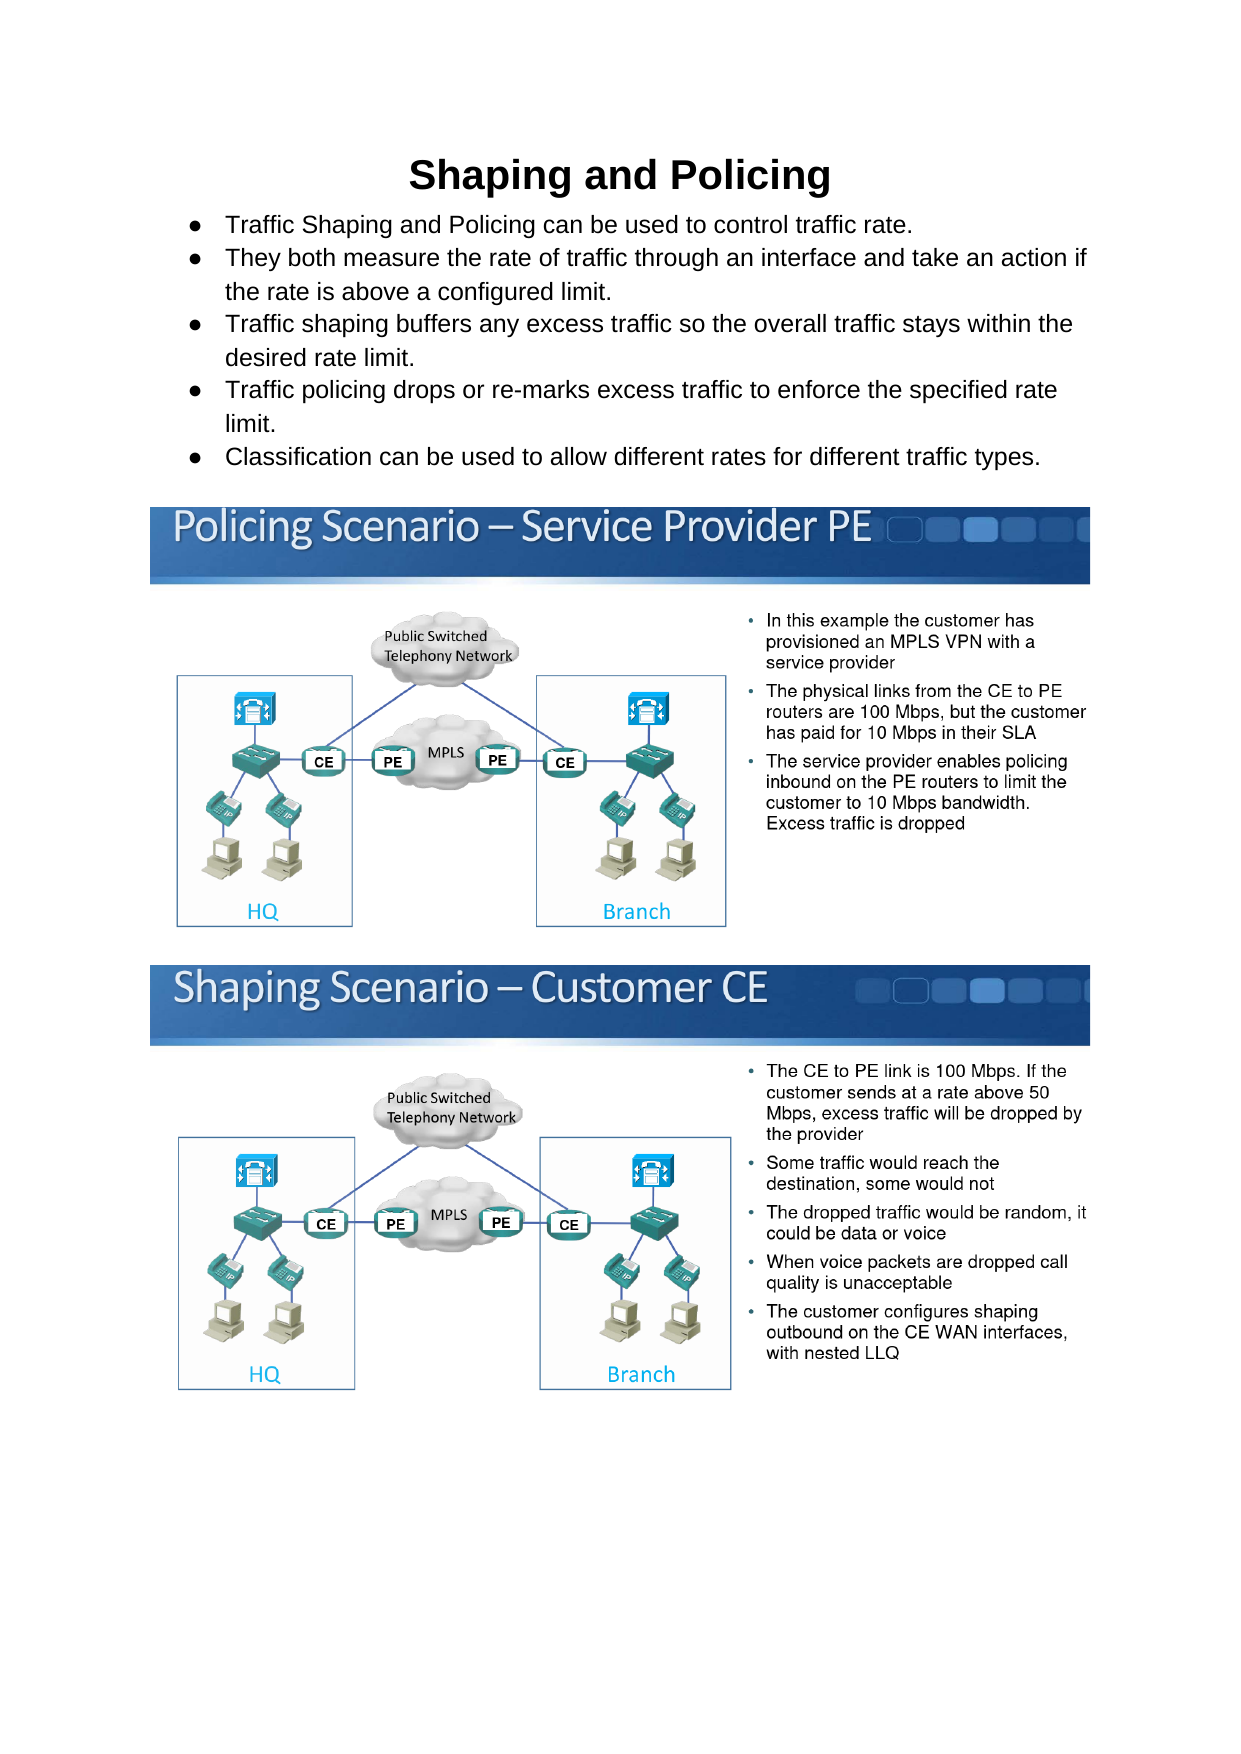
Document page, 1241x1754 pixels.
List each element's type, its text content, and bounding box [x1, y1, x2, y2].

subtitle Shaping and Policing [150, 150, 1090, 198]
list Classification can be used to allow different rates for different traffic types. [187, 442, 1090, 470]
list They both measure the rate of traffic through an interface and take an action if the rate is above a configured limit. [187, 243, 1090, 305]
picture [150, 507, 1091, 929]
list Traffic Shaping and Policing can be used to control traffic rate. [187, 210, 1090, 239]
list Traffic policing drops or re-marks excess traffic to enforce the specified rate limit. [187, 376, 1090, 437]
picture [150, 965, 1091, 1403]
list Traffic shaping buffers any excess traffic so the overall traffic stays within the desired rate limit. [187, 309, 1090, 371]
